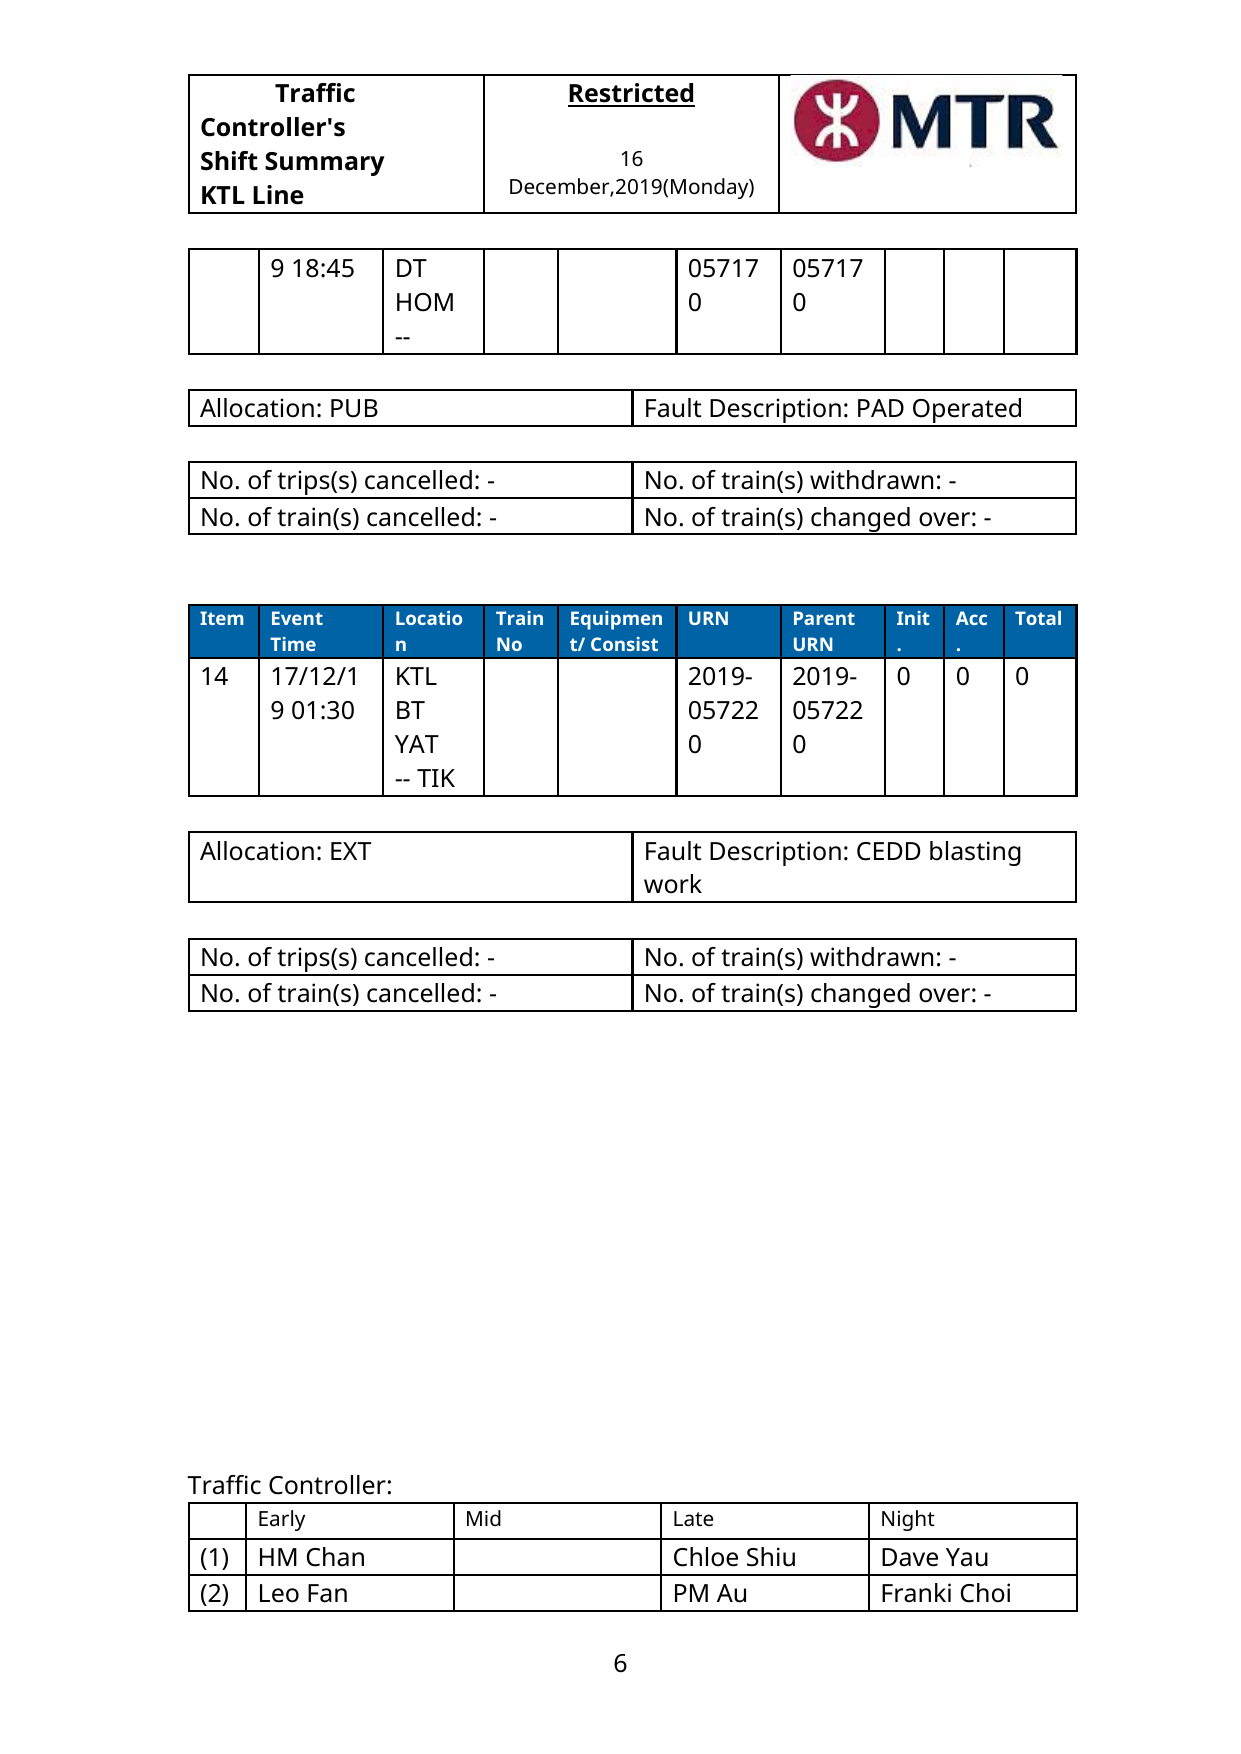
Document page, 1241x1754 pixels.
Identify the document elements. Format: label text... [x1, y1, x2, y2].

table_header Init. [886, 606, 943, 657]
table_cell No. of train(s) cancelled: - [190, 976, 631, 1010]
table_header Equipment/ Consist [559, 606, 675, 657]
table_header No. of train(s) withdrawn: - [634, 463, 1075, 497]
table_cell 0 [945, 659, 1003, 795]
table_cell 0 [1005, 250, 1075, 352]
table_cell 04 [485, 250, 557, 352]
table_cell 0 [1005, 659, 1075, 795]
table_cell 0 [886, 659, 943, 795]
table_header Total [1005, 606, 1075, 657]
table_header URN [678, 606, 780, 657]
table_cell KTL DT HOM -- [384, 250, 483, 352]
table_cell [559, 659, 675, 795]
table_header Event Time [260, 606, 382, 657]
table_cell 17/12/19 01:30 [260, 659, 382, 795]
table_cell 2019-057170 [782, 250, 884, 352]
table_header Acc. [945, 606, 1003, 657]
table_cell No. of train(s) changed over: - [634, 976, 1075, 1010]
table_header Allocation: PUB [190, 391, 631, 425]
table_cell 2 [945, 250, 1003, 352]
table_cell KTL BT YAT -- TIK [384, 659, 483, 795]
table_cell [559, 250, 675, 352]
table_cell No. of train(s) changed over: - [634, 499, 1075, 533]
table_cell 16/12/19 18:45 [260, 250, 382, 352]
picture [790, 75, 1063, 167]
table_header Item [190, 606, 258, 657]
table_cell 2019-057170 [678, 250, 780, 352]
table_cell 0 [886, 250, 943, 352]
table_cell 14 [190, 659, 258, 795]
table_header No. of train(s) withdrawn: - [634, 940, 1075, 973]
table_header No. of trips(s) cancelled: - [190, 940, 631, 973]
table_header Allocation: EXT [190, 833, 631, 901]
table_header No. of trips(s) cancelled: - [190, 463, 631, 497]
table_header Train No [485, 606, 557, 657]
table_cell 2019-057220 [678, 659, 780, 795]
table_cell [485, 659, 557, 795]
table_cell 13 [190, 250, 258, 352]
table_header Fault Description: PAD Operated [634, 391, 1075, 425]
table_header Fault Description: CEDD blasting work [634, 833, 1075, 901]
table_cell 2019-057220 [782, 659, 884, 795]
table_header Location [384, 606, 483, 657]
table_header Parent URN [782, 606, 884, 657]
table_cell No. of train(s) cancelled: - [190, 499, 631, 533]
